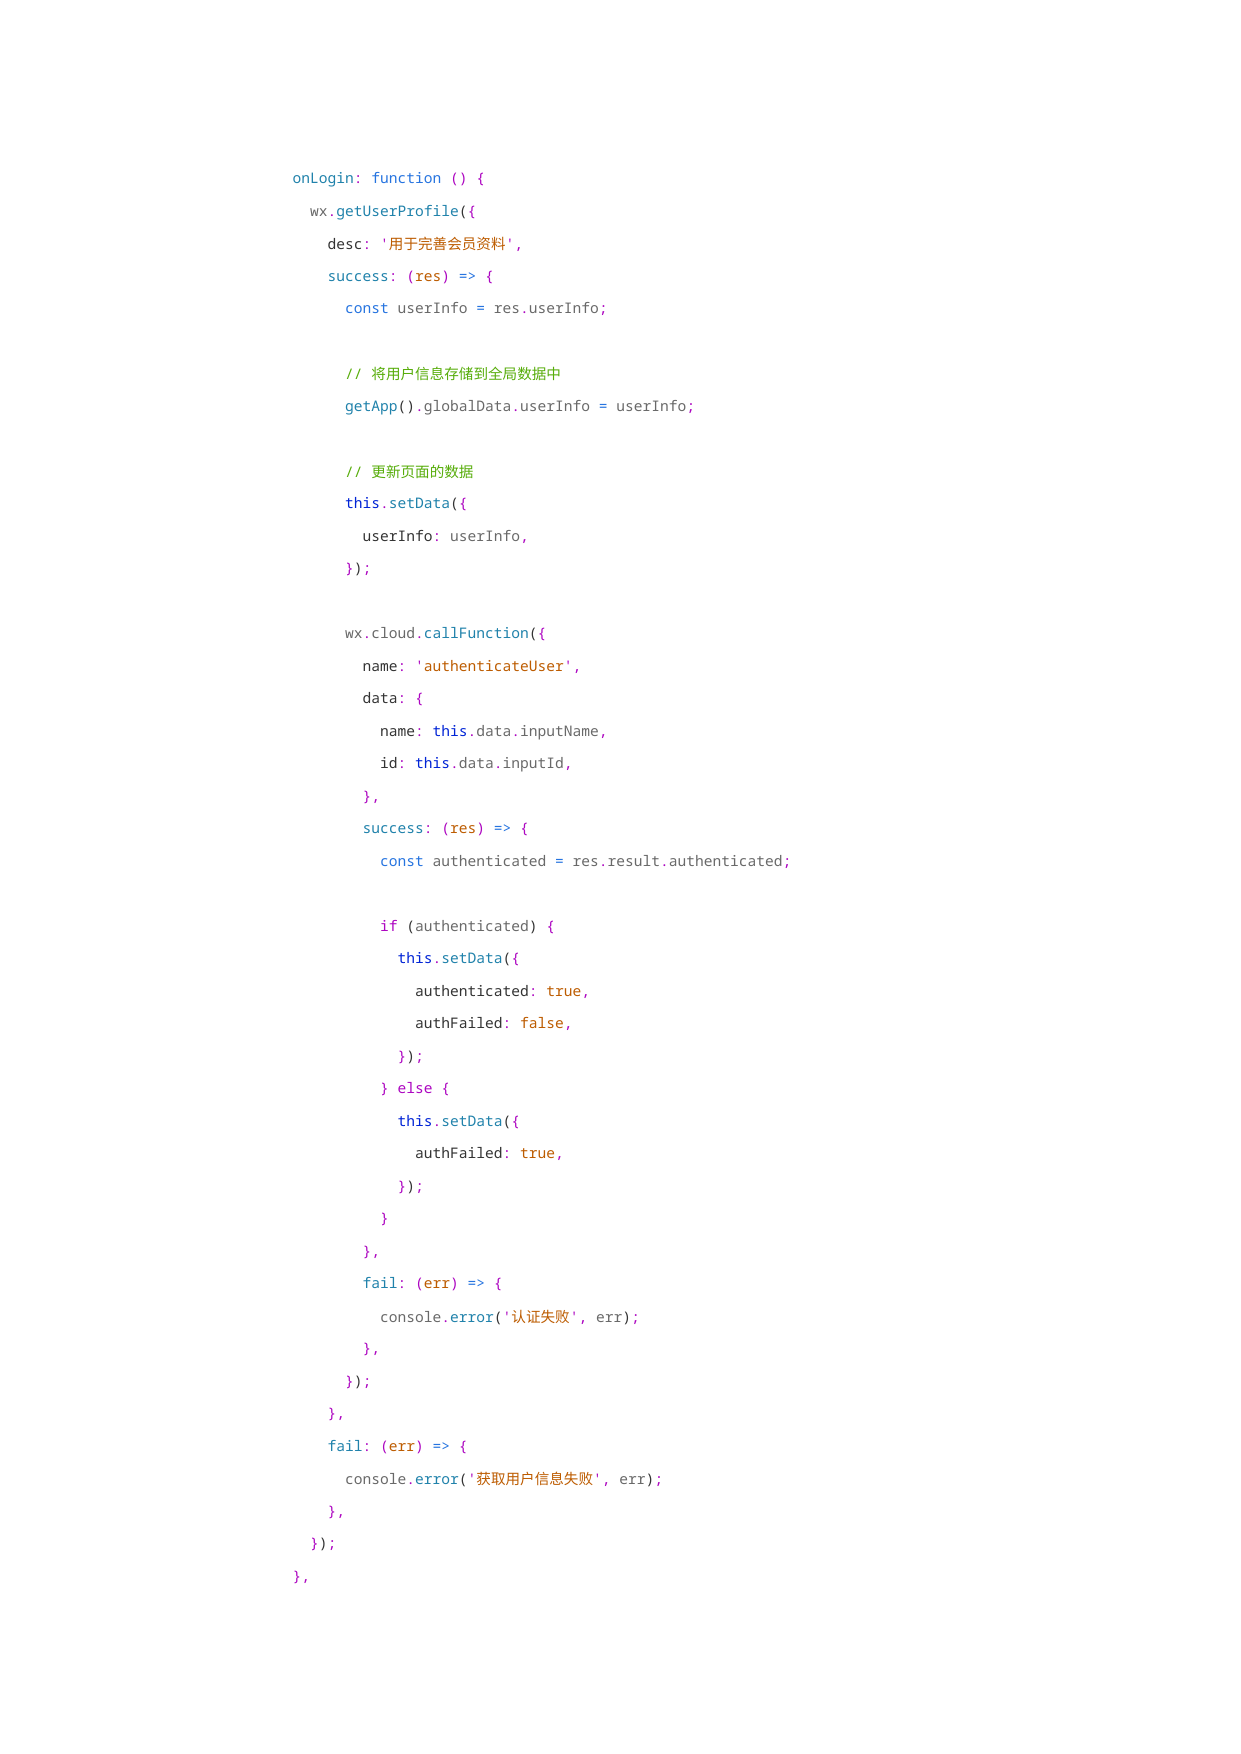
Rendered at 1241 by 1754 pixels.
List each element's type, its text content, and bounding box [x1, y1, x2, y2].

text }); [231, 1527, 1053, 1559]
text }, [231, 1397, 1053, 1429]
text desc: '用于完善会员资料', [231, 227, 1053, 259]
text success: (res) => { [231, 812, 1053, 844]
text if (authenticated) { [231, 909, 1053, 942]
text } [231, 1202, 1053, 1234]
text this.setData({ [231, 487, 1053, 519]
text }, [231, 1234, 1053, 1267]
text }); [231, 1039, 1053, 1072]
text data: { [231, 682, 1053, 714]
text this.setData({ [231, 1104, 1053, 1137]
text authFailed: false, [231, 1007, 1053, 1039]
text authFailed: true, [231, 1137, 1053, 1169]
text }); [231, 1169, 1053, 1202]
text } else { [231, 1072, 1053, 1104]
text id: this.data.inputId, [231, 747, 1053, 779]
text getApp().globalData.userInfo = userInfo; [231, 389, 1053, 422]
text }, [231, 1332, 1053, 1364]
text authenticated: true, [231, 974, 1053, 1007]
text }); [231, 1364, 1053, 1397]
text }, [231, 1559, 1053, 1592]
text fail: (err) => { [231, 1267, 1053, 1299]
text userInfo: userInfo, [231, 519, 1053, 552]
text // 将用户信息存储到全局数据中 [231, 357, 1053, 389]
text name: 'authenticateUser', [231, 649, 1053, 682]
text this.setData({ [231, 942, 1053, 974]
text name: this.data.inputName, [231, 714, 1053, 747]
text console.error('获取用户信息失败', err); [231, 1462, 1053, 1494]
text fail: (err) => { [231, 1429, 1053, 1462]
text const authenticated = res.result.authenticated; [231, 844, 1053, 877]
text }); [231, 552, 1053, 584]
text }, [231, 779, 1053, 812]
text wx.getUserProfile({ [231, 194, 1053, 227]
text success: (res) => { [231, 259, 1053, 292]
text }, [231, 1494, 1053, 1527]
text wx.cloud.callFunction({ [231, 617, 1053, 649]
text console.error('认证失败', err); [231, 1299, 1053, 1332]
text // 更新页面的数据 [231, 454, 1053, 487]
text const userInfo = res.userInfo; [231, 292, 1053, 324]
text onLogin: function () { [231, 162, 1053, 194]
